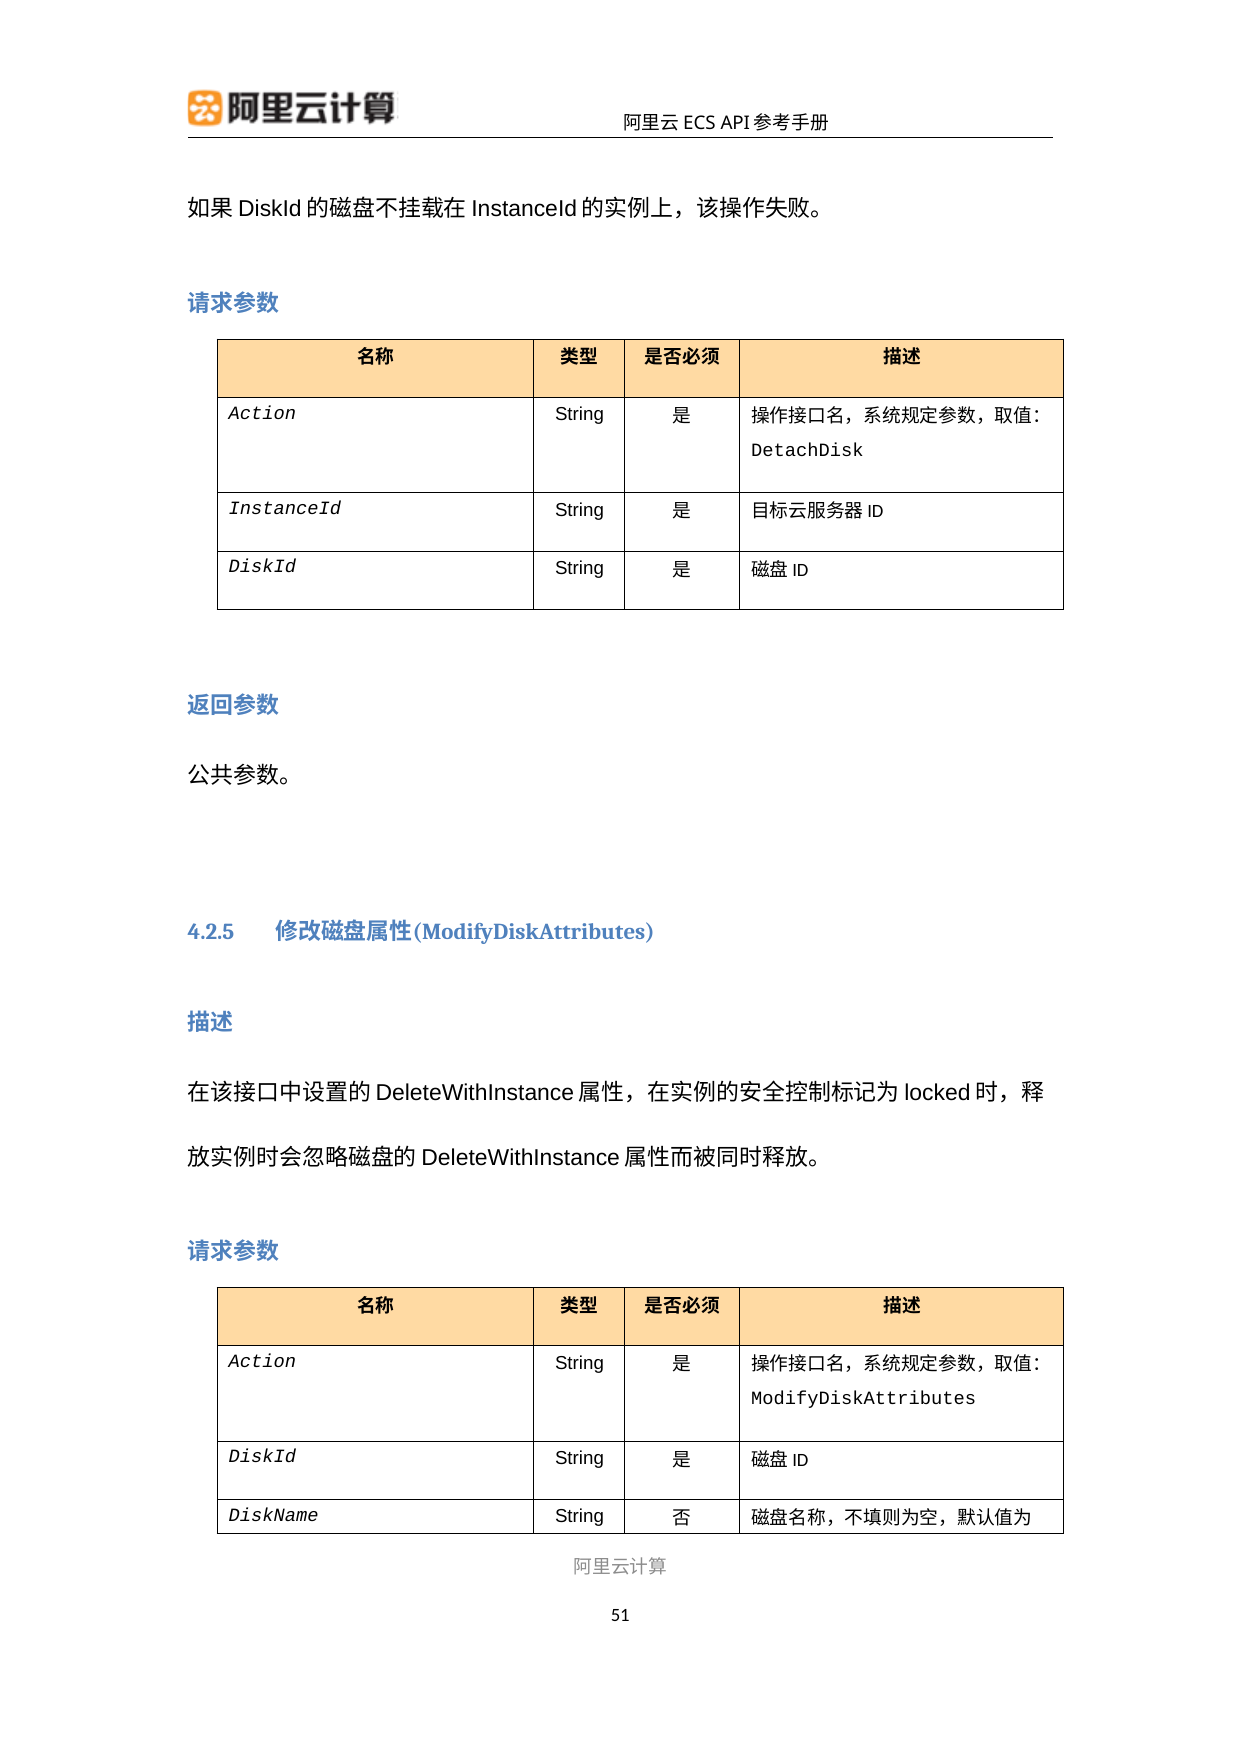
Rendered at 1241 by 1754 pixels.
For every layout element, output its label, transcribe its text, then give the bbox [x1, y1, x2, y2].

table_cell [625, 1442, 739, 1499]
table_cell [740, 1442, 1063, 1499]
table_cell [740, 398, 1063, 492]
table_header 是否必须 [625, 340, 739, 397]
picture [187, 88, 399, 130]
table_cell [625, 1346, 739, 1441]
subtitle 返回参数 [187, 671, 1053, 736]
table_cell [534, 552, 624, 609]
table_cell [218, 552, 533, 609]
subtitle 请求参数 [187, 1217, 1053, 1282]
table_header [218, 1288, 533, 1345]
subtitle 描述 [187, 988, 1053, 1053]
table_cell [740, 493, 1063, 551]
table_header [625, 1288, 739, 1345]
table_cell Action [218, 398, 533, 492]
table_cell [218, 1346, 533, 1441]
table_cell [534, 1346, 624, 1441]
subtitle 修改磁盘属性(ModifyDiskAttributes) [187, 897, 1053, 962]
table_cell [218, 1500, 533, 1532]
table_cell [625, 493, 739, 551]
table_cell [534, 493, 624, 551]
table_header 类型 [534, 340, 624, 397]
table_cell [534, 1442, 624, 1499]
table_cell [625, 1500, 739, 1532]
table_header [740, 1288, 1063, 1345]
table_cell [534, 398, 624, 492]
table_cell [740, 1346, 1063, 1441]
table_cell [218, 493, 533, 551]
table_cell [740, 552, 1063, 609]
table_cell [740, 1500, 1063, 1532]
text 公共参数。 [187, 741, 1053, 806]
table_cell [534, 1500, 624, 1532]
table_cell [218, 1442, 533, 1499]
table_header 名称 [218, 340, 533, 397]
text 如果DiskId的磁盘不挂载在InstanceId的实例上，该操作失败。 [187, 174, 1053, 239]
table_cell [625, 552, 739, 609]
text 在该接口中设置的DeleteWithInstance属性，在实例的安全控制标记为locked时，释放实例时会忽略磁盘的DeleteWithInstance属性而被同时释放。 [187, 1058, 1053, 1188]
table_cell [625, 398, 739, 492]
table_header 描述 [740, 340, 1063, 397]
subtitle 请求参数 [187, 269, 1053, 334]
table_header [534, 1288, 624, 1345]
